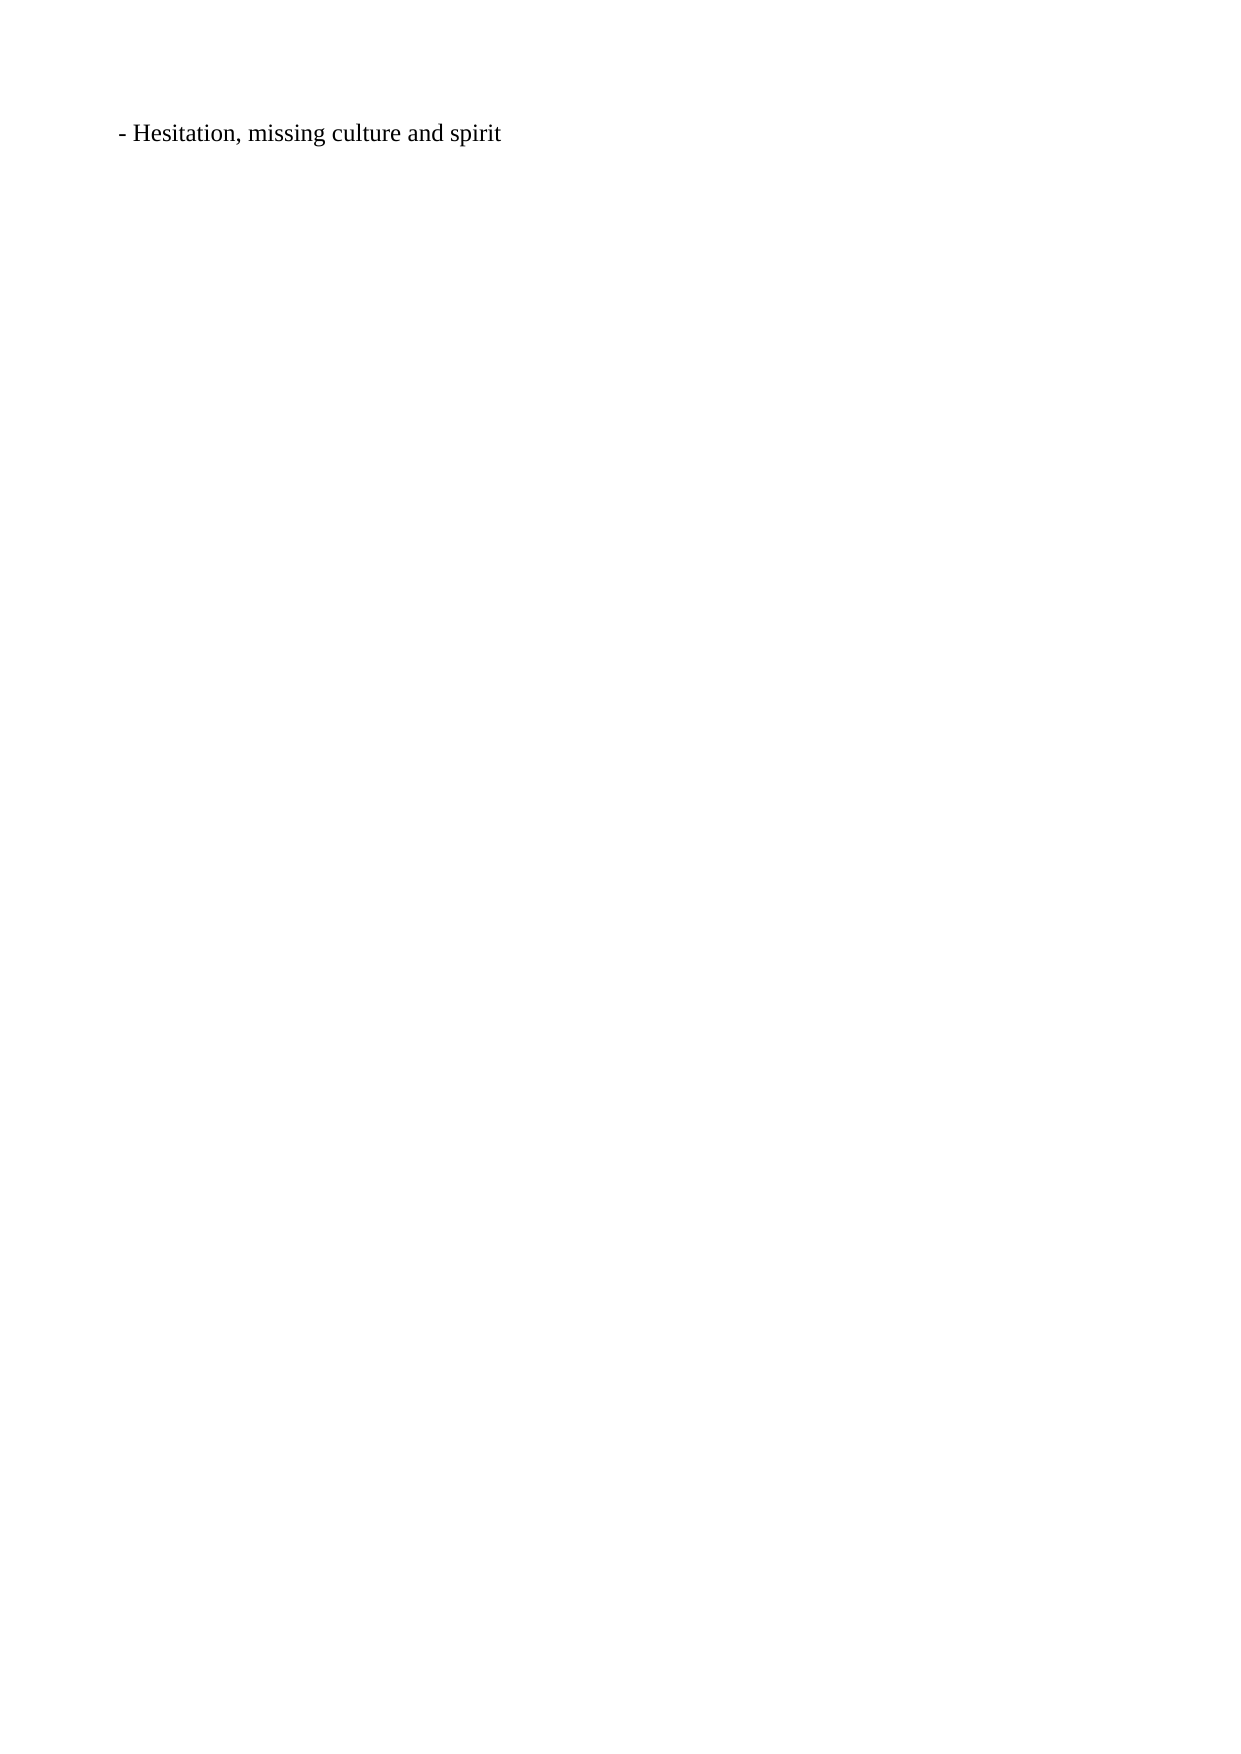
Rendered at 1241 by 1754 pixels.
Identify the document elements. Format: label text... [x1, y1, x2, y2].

text - Hesitation, missing culture and spirit [118, 118, 1122, 147]
